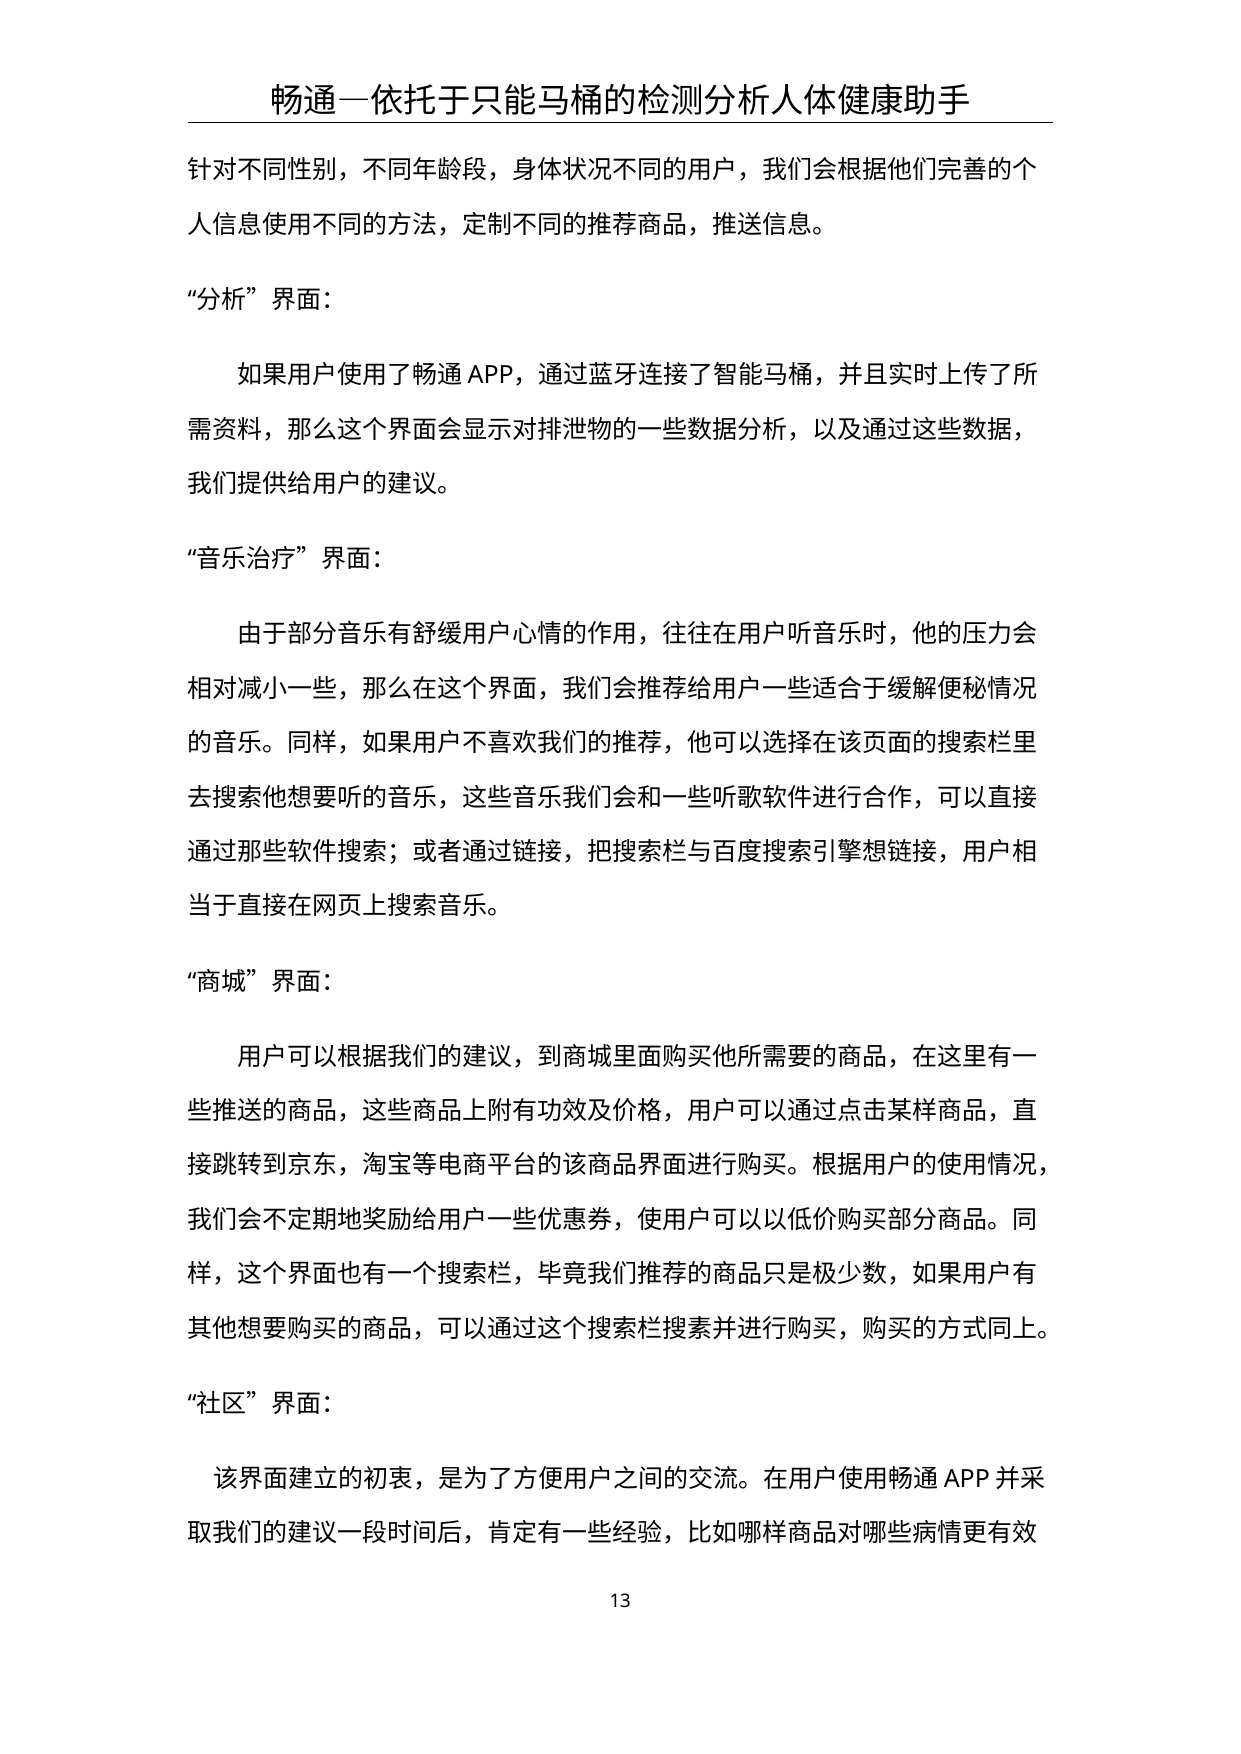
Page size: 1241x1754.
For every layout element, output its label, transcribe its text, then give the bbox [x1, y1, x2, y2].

text 针对不同性别，不同年龄段，身体状况不同的用户，我们会根据他们完善的个人信息使用不同的方法，定制不同的推荐商品，推送信息。 [187, 150, 1053, 241]
text 如果用户使用了畅通APP，通过蓝牙连接了智能马桶，并且实时上传了所需资料，那么这个界面会显示对排泄物的一些数据分析，以及通过这些数据，我们提供给用户的建议。 [187, 355, 1053, 500]
text “社区”界面： [187, 1383, 1053, 1419]
text 用户可以根据我们的建议，到商城里面购买他所需要的商品，在这里有一些推送的商品，这些商品上附有功效及价格，用户可以通过点击某样商品，直接跳转到京东，淘宝等电商平台的该商品界面进行购买。根据用户的使用情况，我们会不定期地奖励给用户一些优惠券，使用户可以以低价购买部分商品。同样，这个界面也有一个搜索栏，毕竟我们推荐的商品只是极少数，如果用户有其他想要购买的商品，可以通过这个搜索栏搜素并进行购买，购买的方式同上。 [187, 1036, 1053, 1344]
text “商城”界面： [187, 961, 1053, 997]
text 由于部分音乐有舒缓用户心情的作用，往往在用户听音乐时，他的压力会相对减小一些，那么在这个界面，我们会推荐给用户一些适合于缓解便秘情况的音乐。同样，如果用户不喜欢我们的推荐，他可以选择在该页面的搜索栏里去搜索他想要听的音乐，这些音乐我们会和一些听歌软件进行合作，可以直接通过那些软件搜索；或者通过链接，把搜索栏与百度搜索引擎想链接，用户相当于直接在网页上搜索音乐。 [187, 614, 1053, 922]
text “音乐治疗”界面： [187, 539, 1053, 575]
text “分析”界面： [187, 279, 1053, 316]
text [187, 1458, 1053, 1549]
